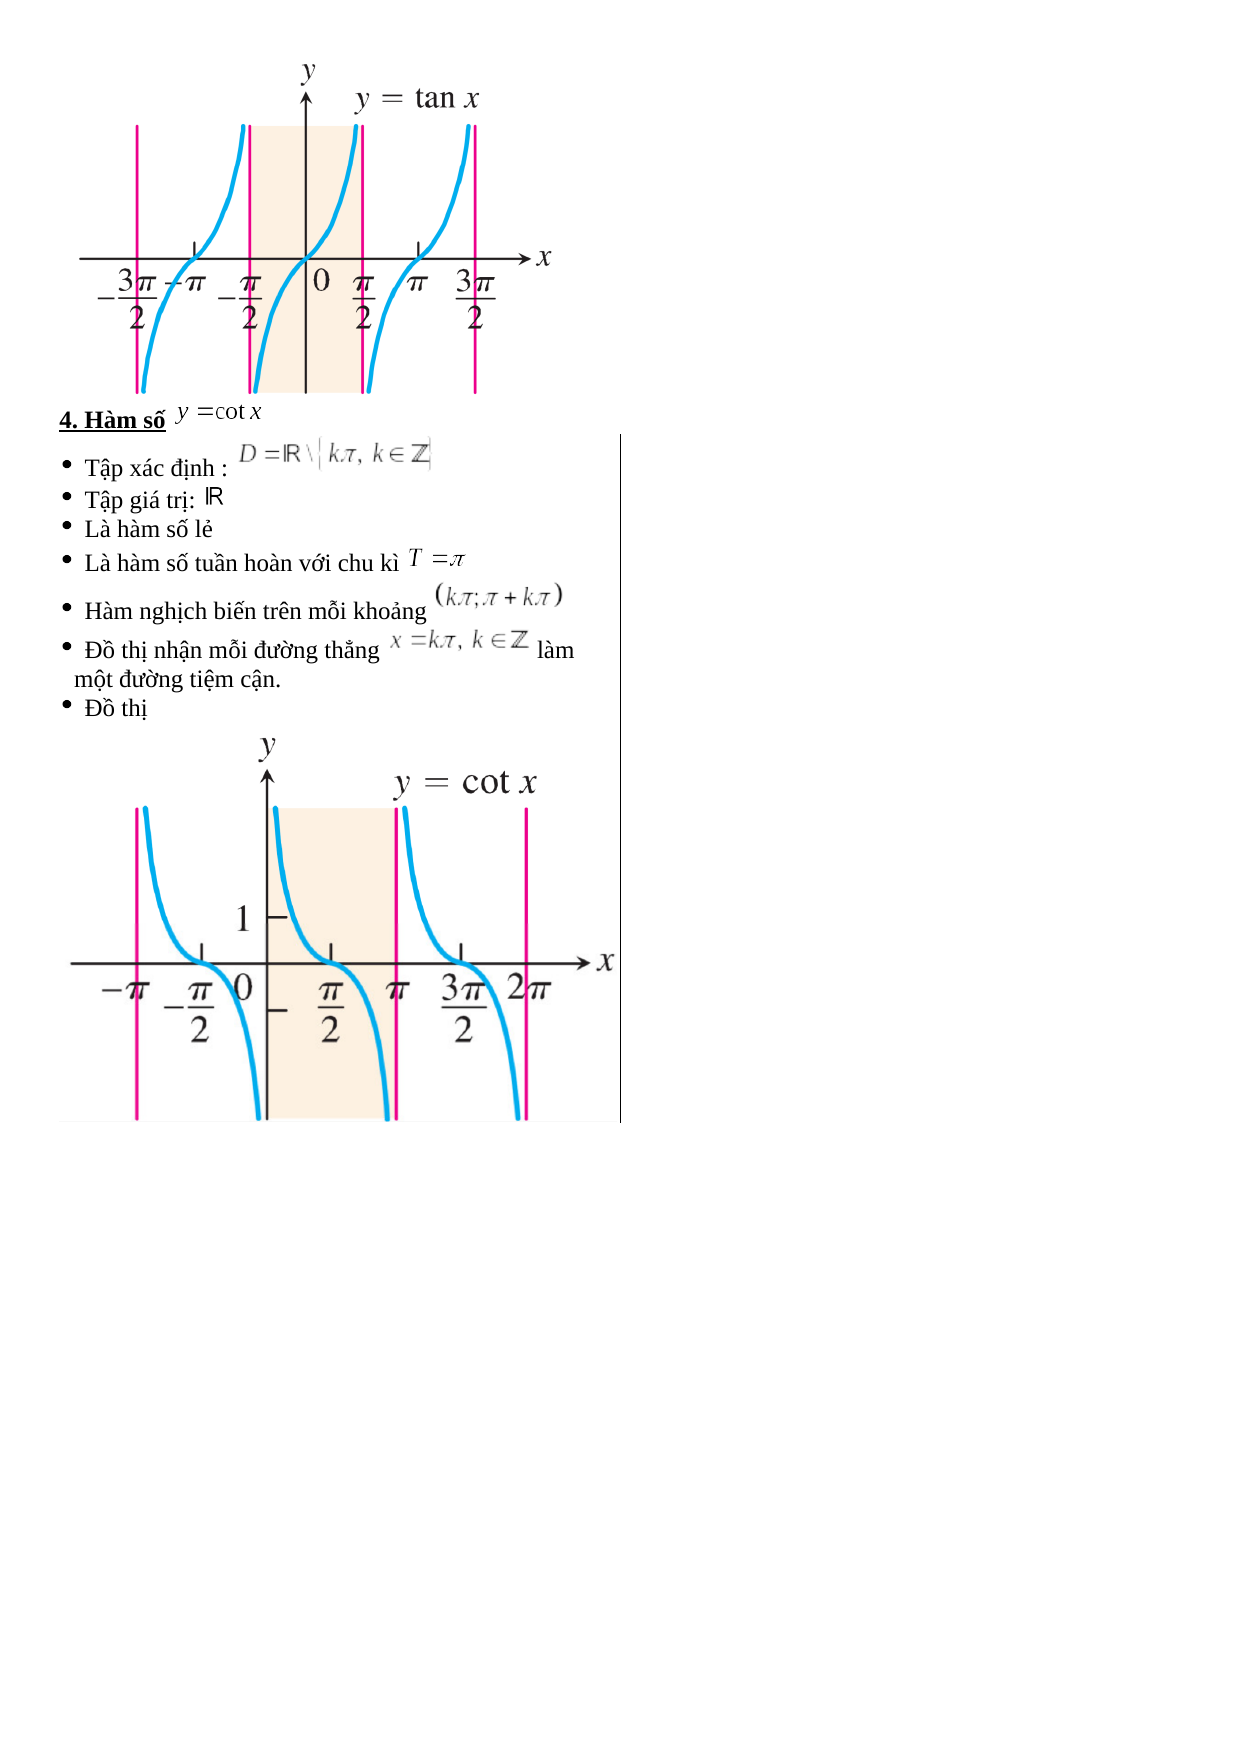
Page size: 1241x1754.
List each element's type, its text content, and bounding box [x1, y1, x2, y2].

picture [59, 734, 618, 1122]
text Tập giá trị: [59, 482, 617, 514]
text Là hàm số lẻ [59, 514, 617, 543]
text Đồ thị [59, 693, 617, 722]
text Tập xác định : [59, 434, 617, 482]
text Đồ thị nhận mỗi đường thẳng làm một đường tiệm cận. [59, 625, 617, 693]
picture [59, 59, 561, 399]
text Là hàm số tuần hoàn với chu kì [59, 543, 617, 577]
text 4. Hàm số [59, 398, 1181, 434]
text Hàm nghịch biến trên mỗi khoảng [59, 577, 617, 625]
